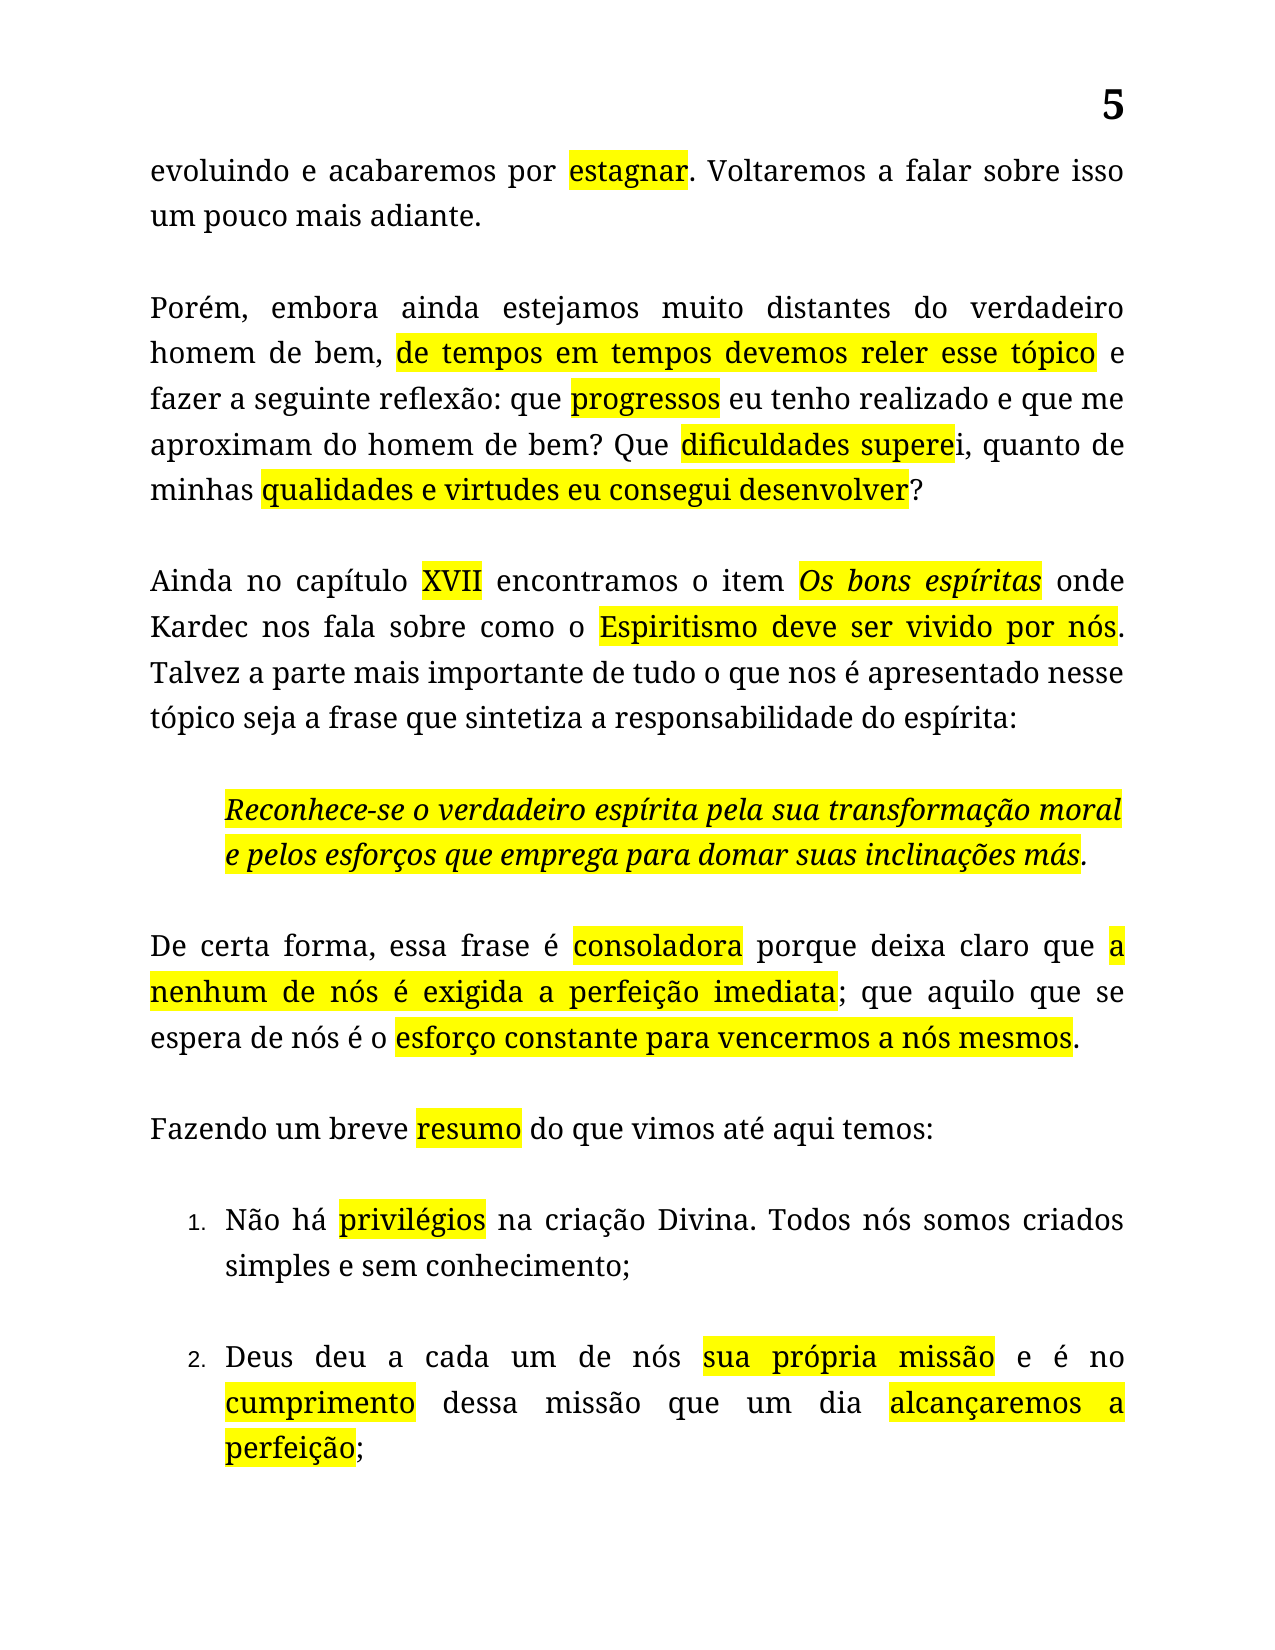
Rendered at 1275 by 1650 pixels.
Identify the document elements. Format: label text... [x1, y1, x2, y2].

text Porém, embora ainda estejamos muito distantes do verdadeiro homem de bem, de tempos em tempos devemos reler esse tópico e fazer a seguinte reflexão: que progressos eu tenho realizado e que me aproximam do homem de bem? Que dificuldades superei, quanto de minhas qualidades e virtudes eu consegui desenvolver? [150, 287, 1125, 509]
text Reconhece-se o verdadeiro espírita pela sua transformação moral e pelos esforços que emprega para domar suas inclinações más. [225, 789, 1125, 874]
list Deus deu a cada um de nós sua própria missão e é no cumprimento dessa missão que um dia alcançaremos a perfeição; [187, 1336, 1125, 1467]
text Fazendo um breve resumo do que vimos até aqui temos: [150, 1108, 416, 1148]
text De certa forma, essa frase é consoladora porque deixa claro que a nenhum de nós é exigida a perfeição imediata; que aquilo que se espera de nós é o esforço constante para vencermos a nós mesmos. [150, 926, 1125, 1057]
list Não há privilégios na criação Divina. Todos nós somos criados simples e sem conhecimento; [187, 1199, 1125, 1285]
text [150, 150, 1125, 235]
text Ainda no capítulo XVII encontramos o item Os bons espíritas onde Kardec nos fala sobre como o Espiritismo deve ser vivido por nós. Talvez a parte mais importante de tudo o que nos é apresentado nesse tópico seja a frase que sintetiza a responsabilidade do espírita: [150, 561, 1125, 737]
text Fazendo um breve resumo do que vimos até aqui temos: [522, 1108, 1125, 1148]
